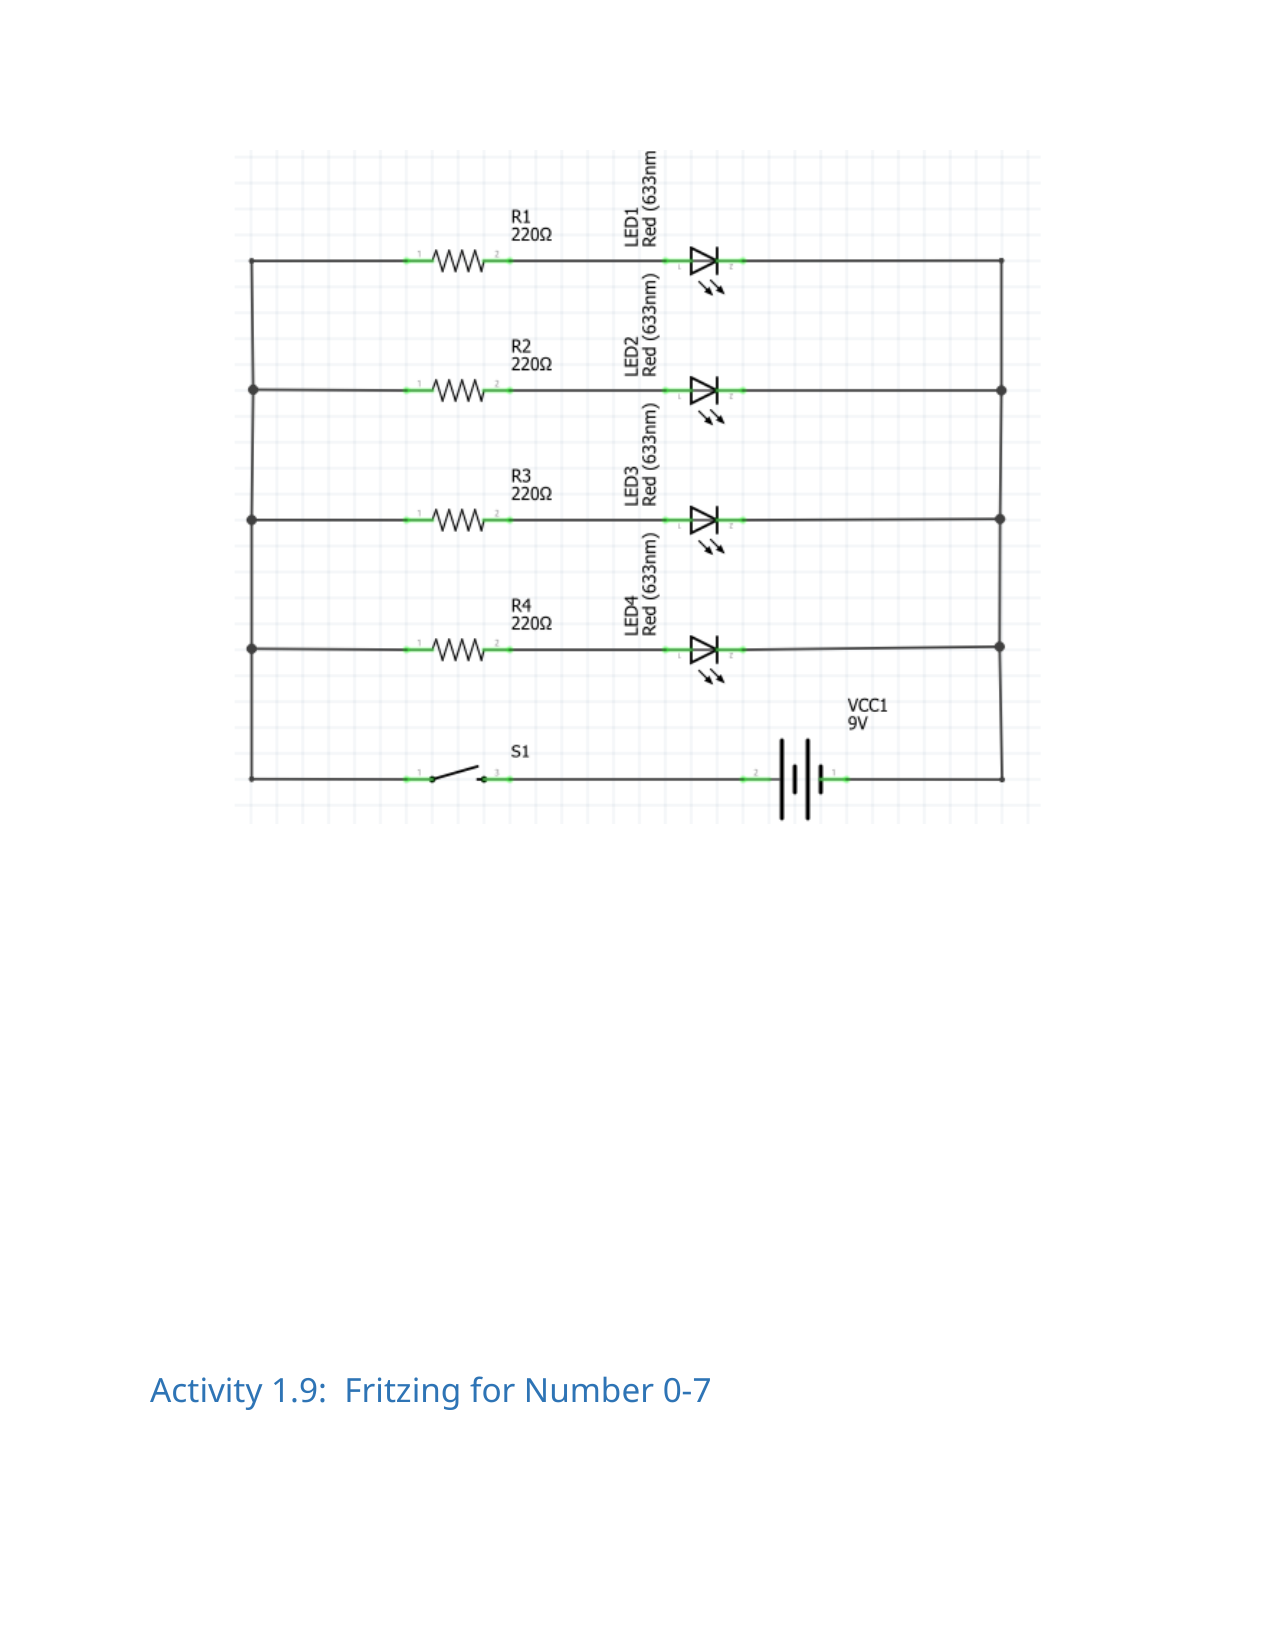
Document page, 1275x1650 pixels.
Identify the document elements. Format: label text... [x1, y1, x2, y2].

subtitle Activity 1.9: Fritzing for Number 0-7 [150, 1367, 1125, 1412]
picture [234, 150, 1041, 824]
